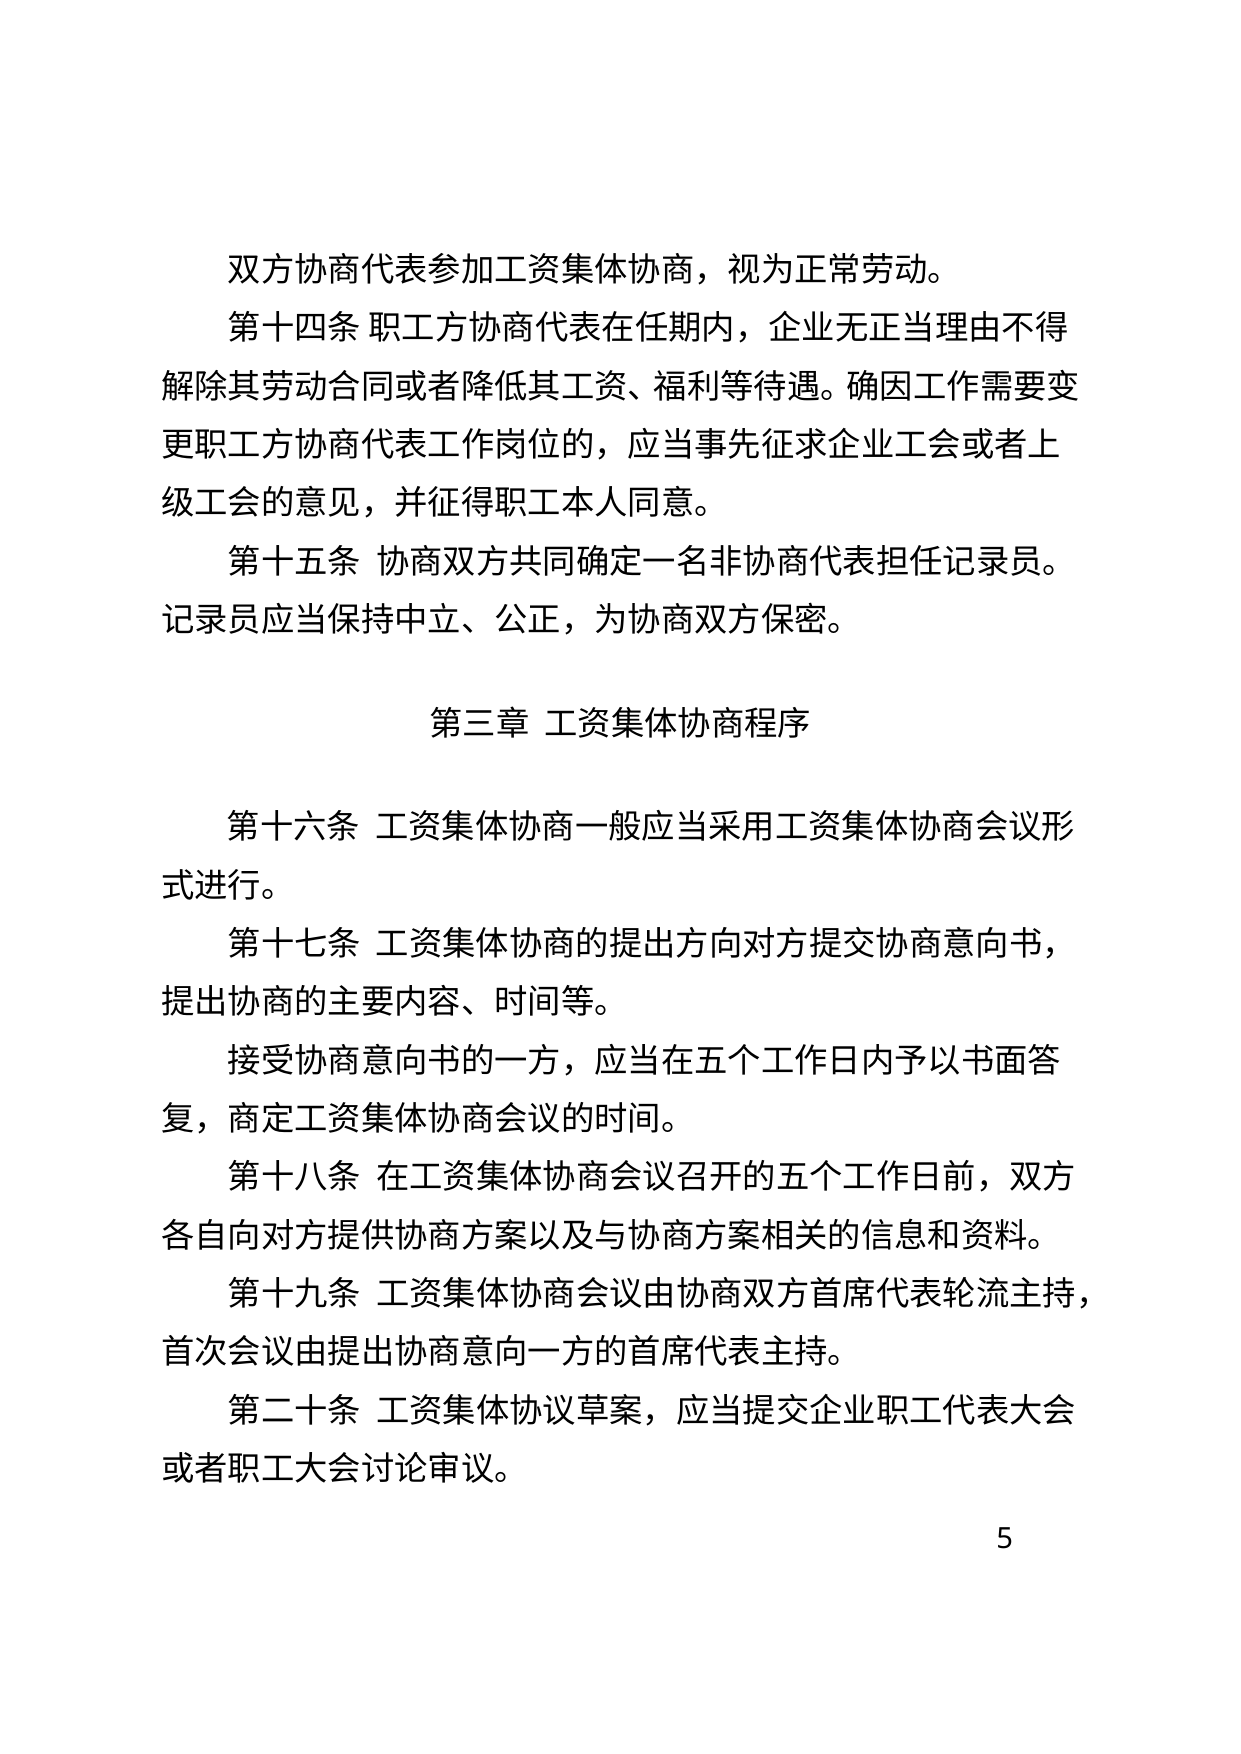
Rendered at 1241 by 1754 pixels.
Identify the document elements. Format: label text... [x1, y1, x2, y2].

text 第十九条 工资集体协商会议由协商双方首席代表轮流主持，首次会议由提出协商意向一方的首席代表主持。 [159, 1236, 1081, 1353]
text 第十四条 职工方协商代表在任期内，企业无正当理由不得解除其劳动合同或者降低其工资、福利等待遇。确因工作需要变更职工方协商代表工作岗位的，应当事先征求企业工会或者上级工会的意见，并征得职工本人同意。 [159, 293, 1081, 526]
text 第十五条 协商双方共同确定一名非协商代表担任记录员。记录员应当保持中立、公正，为协商双方保密。 [159, 526, 1081, 643]
text 第三章 工资集体协商程序 [159, 677, 1081, 735]
text 接受协商意向书的一方，应当在五个工作日内予以书面答复，商定工资集体协商会议的时间。 [159, 1003, 1081, 1119]
text 第十六条 工资集体协商一般应当采用工资集体协商会议形式进行。 [159, 769, 1081, 886]
text 第十七条 工资集体协商的提出方向对方提交协商意向书，提出协商的主要内容、时间等。 [159, 886, 1081, 1003]
text 第十八条 在工资集体协商会议召开的五个工作日前，双方各自向对方提供协商方案以及与协商方案相关的信息和资料。 [159, 1119, 1081, 1236]
text 第二十条 工资集体协议草案，应当提交企业职工代表大会或者职工大会讨论审议。 [159, 1353, 1081, 1469]
text 双方协商代表参加工资集体协商，视为正常劳动。 [159, 235, 1081, 293]
